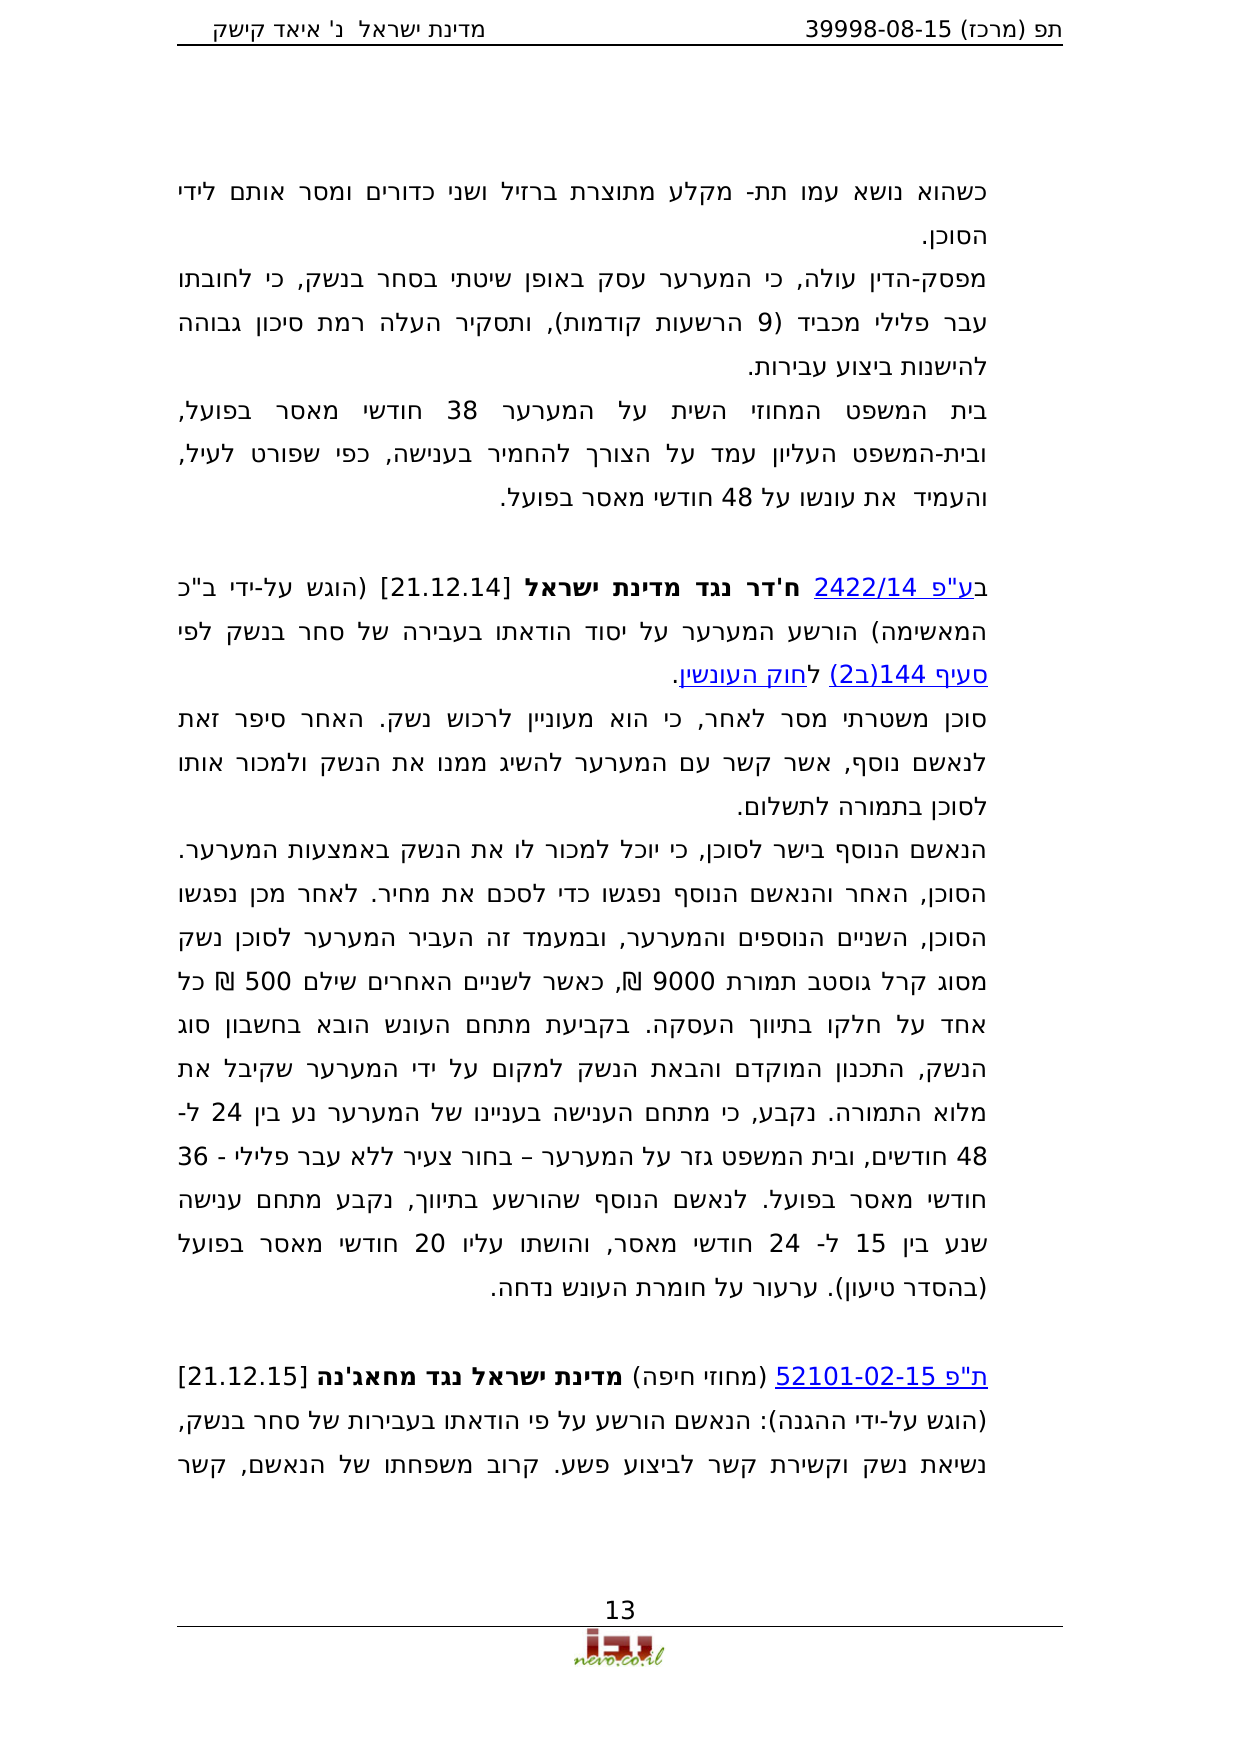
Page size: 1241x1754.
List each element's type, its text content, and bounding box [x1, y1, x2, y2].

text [177, 1362, 988, 1479]
picture [574, 1628, 666, 1667]
text הנאשם הנוסף בישר לסוכן, כי יוכל למכור לו את הנשק באמצעות המערער. הסוכן, האחר והנאשם הנוסף נפגשו כדי לסכם את מחיר. לאחר מכן נפגשו הסוכן, השניים הנוספים והמערער, ובמעמד זה העביר המערער לסוכן נשק מסוג קרל גוסטב תמורת 9000 ₪, כאשר לשניים האחרים שילם 500 ₪ כל אחד על חלקו בתיווך העסקה. בקביעת מתחם העונש הובא בחשבון סוג הנשק, התכנון המוקדם והבאת הנשק למקום על ידי המערער שקיבל את מלוא התמורה. נקבע, כי מתחם הענישה בעניינו של המערער נע בין 24 ל- 48 חודשים, ובית המשפט גזר על המערער – בחור צעיר ללא עבר פלילי - 36 חודשי מאסר בפועל. לנאשם הנוסף שהורשע בתיווך, נקבע מתחם ענישה שנע בין 15 ל- 24 חודשי מאסר, והושתו עליו 20 חודשי מאסר בפועל (בהסדר טיעון). ערעור על חומרת העונש נדחה. [177, 835, 988, 1302]
text בית המשפט המחוזי השית על המערער 38 חודשי מאסר בפועל, ובית-המשפט העליון עמד על הצורך להחמיר בענישה, כפי שפורט לעיל, והעמיד את עונשו על 48 חודשי מאסר בפועל. [177, 396, 988, 513]
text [177, 177, 988, 250]
text מפסק-הדין עולה, כי המערער עסק באופן שיטתי בסחר בנשק, כי לחובתו עבר פלילי מכביד (9 הרשעות קודמות), ותסקיר העלה רמת סיכון גבוהה להישנות ביצוע עבירות. [177, 265, 988, 381]
text סוכן משטרתי מסר לאחר, כי הוא מעוניין לרכוש נשק. האחר סיפר זאת לנאשם נוסף, אשר קשר עם המערער להשיג ממנו את הנשק ולמכור אותו לסוכן בתמורה לתשלום. [177, 704, 988, 821]
text בע"פ 2422/14 ח'דר נגד מדינת ישראל [21.12.14] (הוגש על-ידי ב"כ המאשימה) הורשע המערער על יסוד הודאתו בעבירה של סחר בנשק לפי סעיף 144(ב2) לחוק העונשין. [177, 573, 988, 689]
